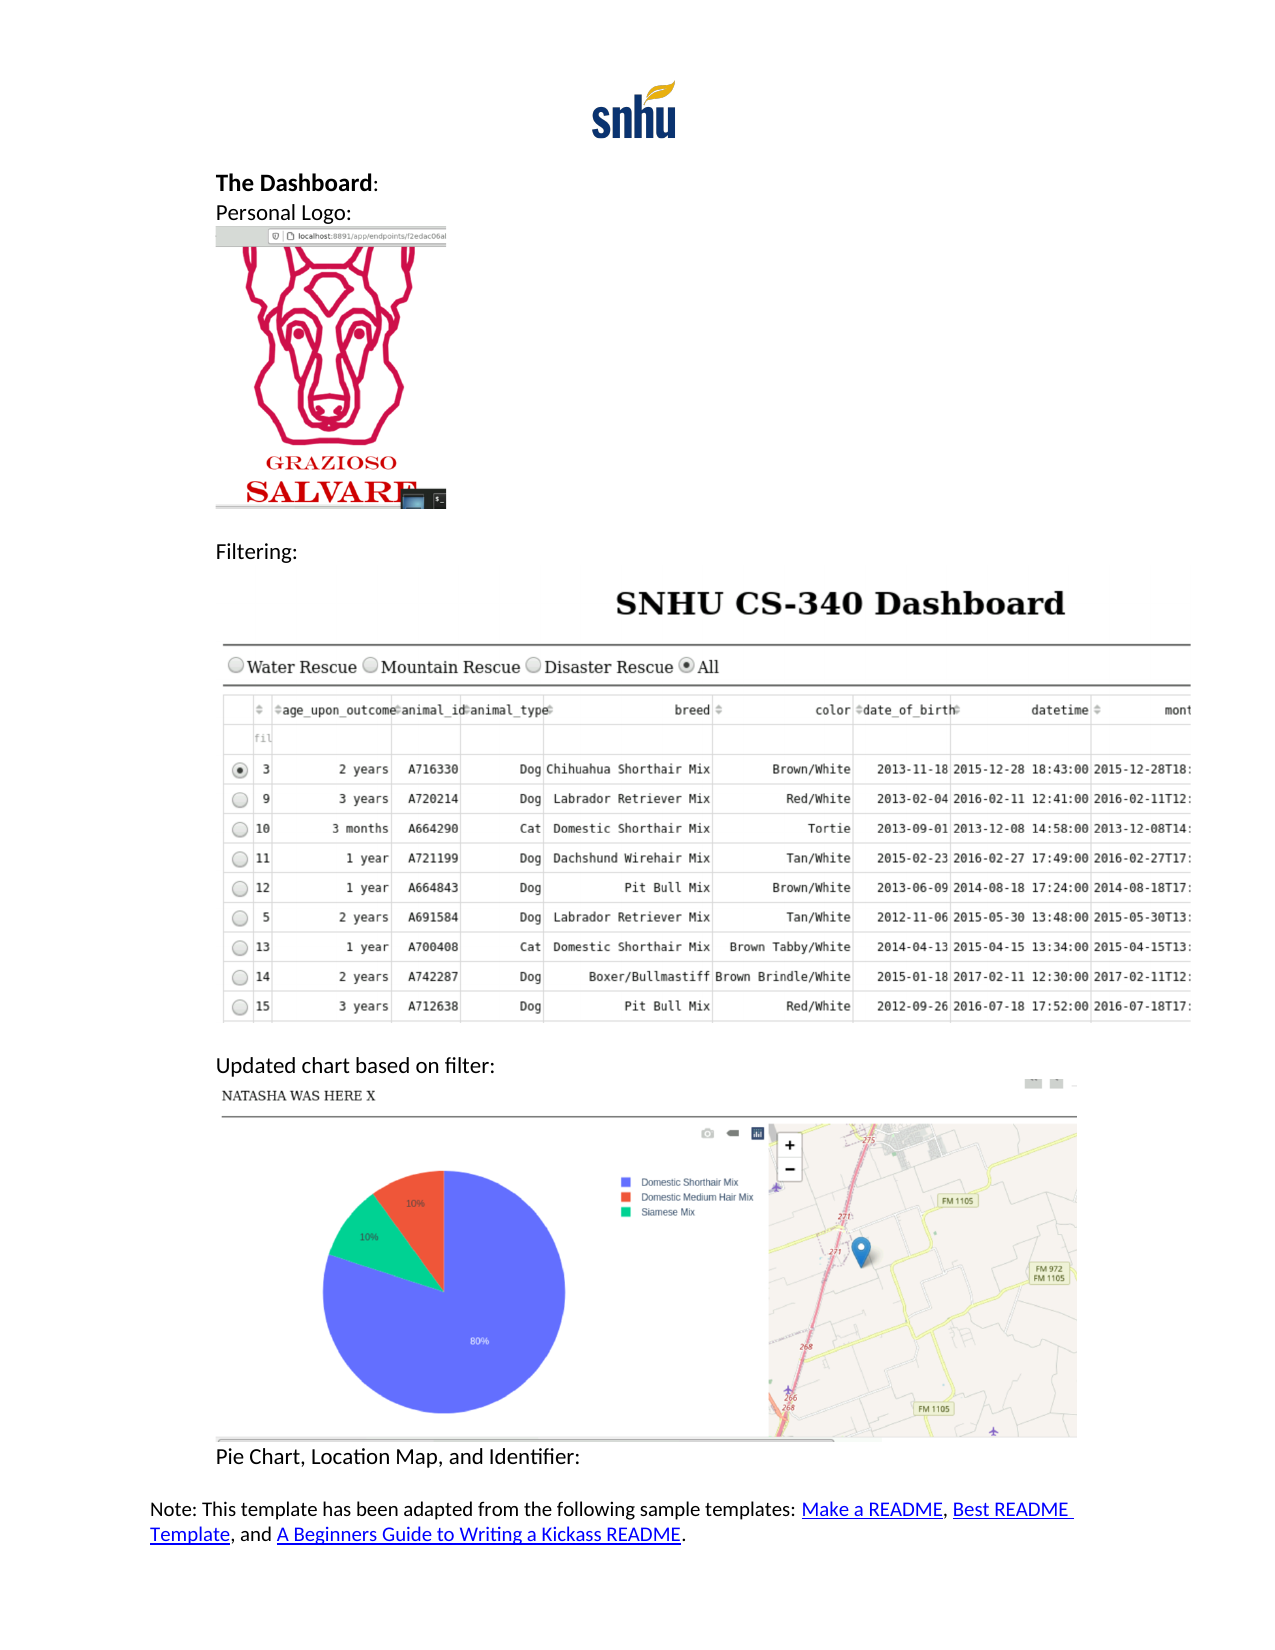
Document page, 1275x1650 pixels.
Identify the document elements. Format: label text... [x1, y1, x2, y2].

picture [215, 565, 1191, 1023]
text The Dashboard: [216, 167, 1125, 198]
text Updated chart based on filter: [216, 1051, 1125, 1079]
picture [215, 226, 447, 509]
picture [215, 1079, 1077, 1442]
text Filtering: [216, 537, 1125, 565]
text Pie Chart, Location Map, and Identifier: [216, 1442, 1125, 1470]
text Personal Logo: [216, 198, 1125, 226]
picture [573, 75, 702, 147]
